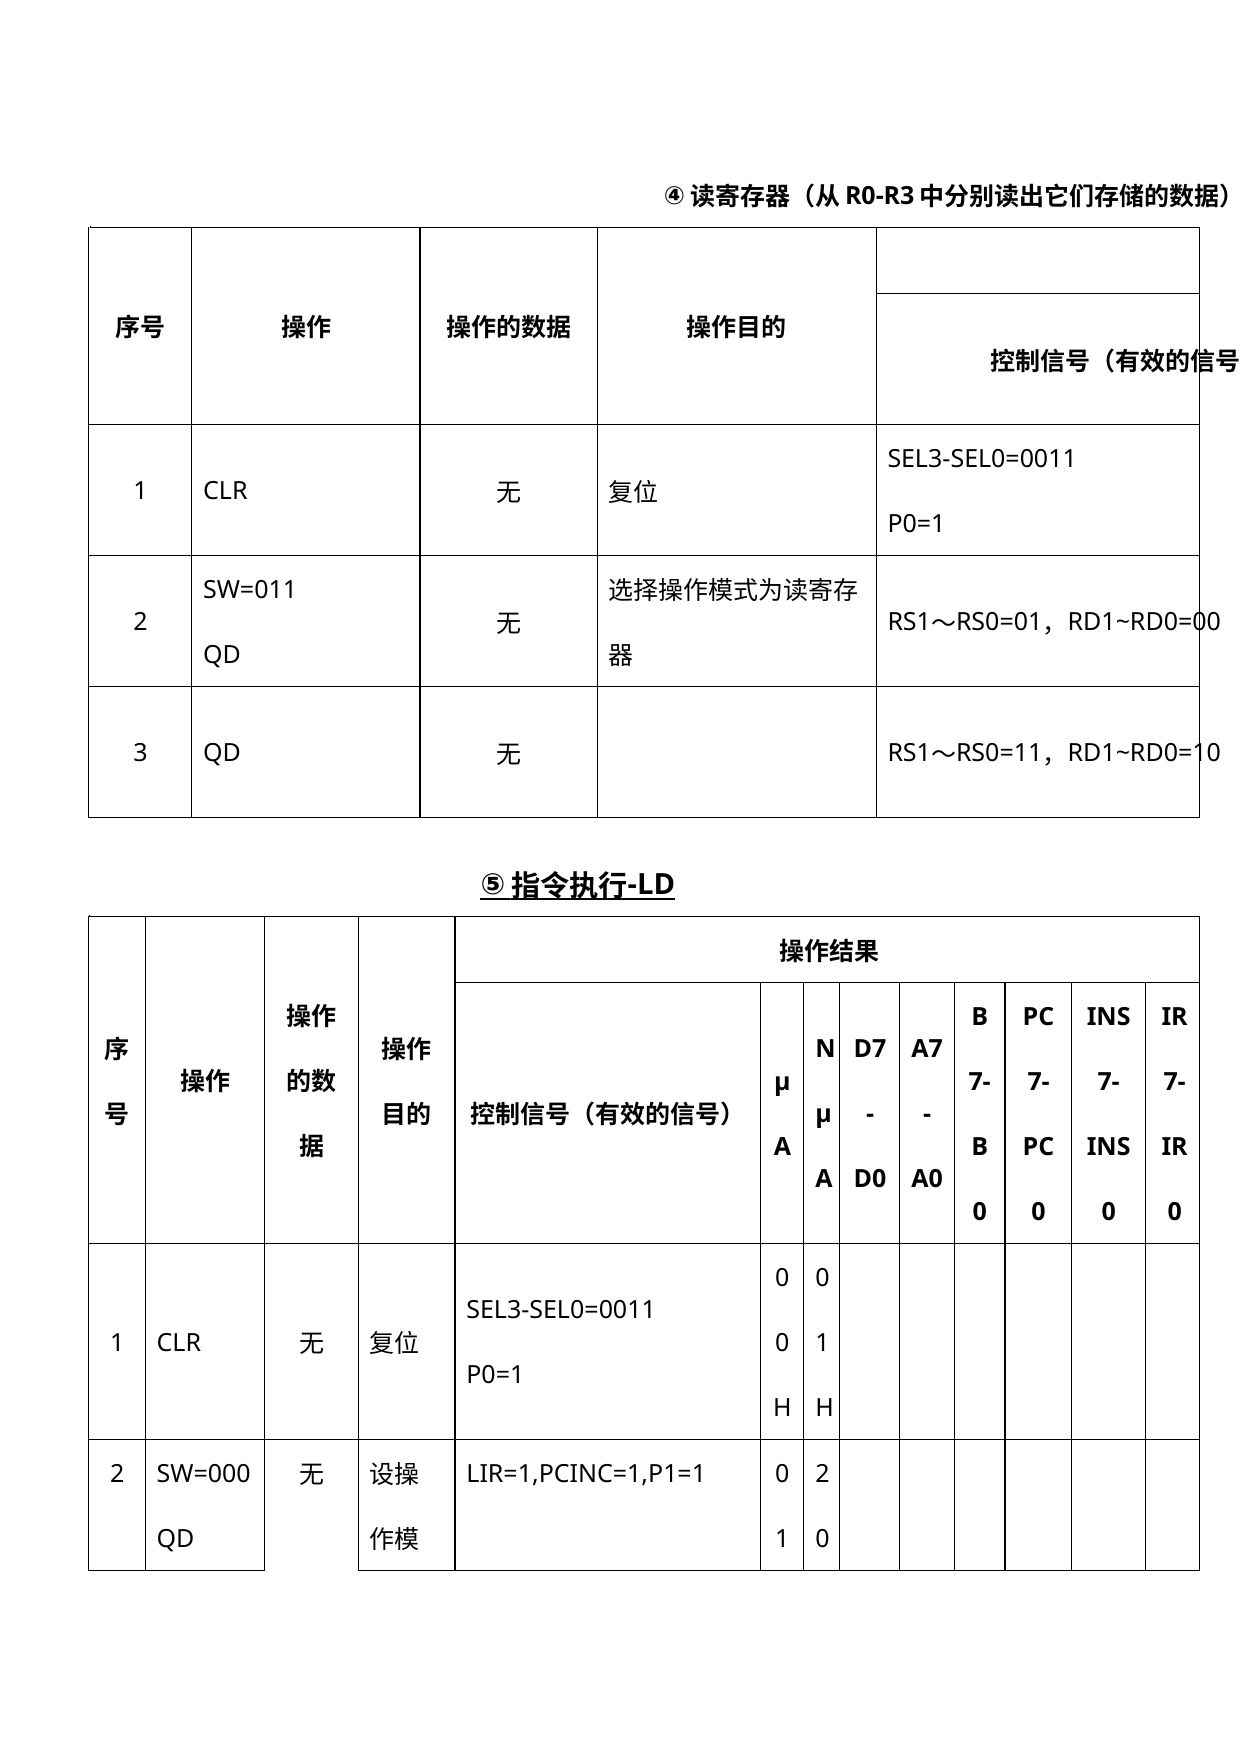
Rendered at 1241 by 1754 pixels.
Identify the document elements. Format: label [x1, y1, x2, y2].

table_header [78, 130, 1199, 1571]
